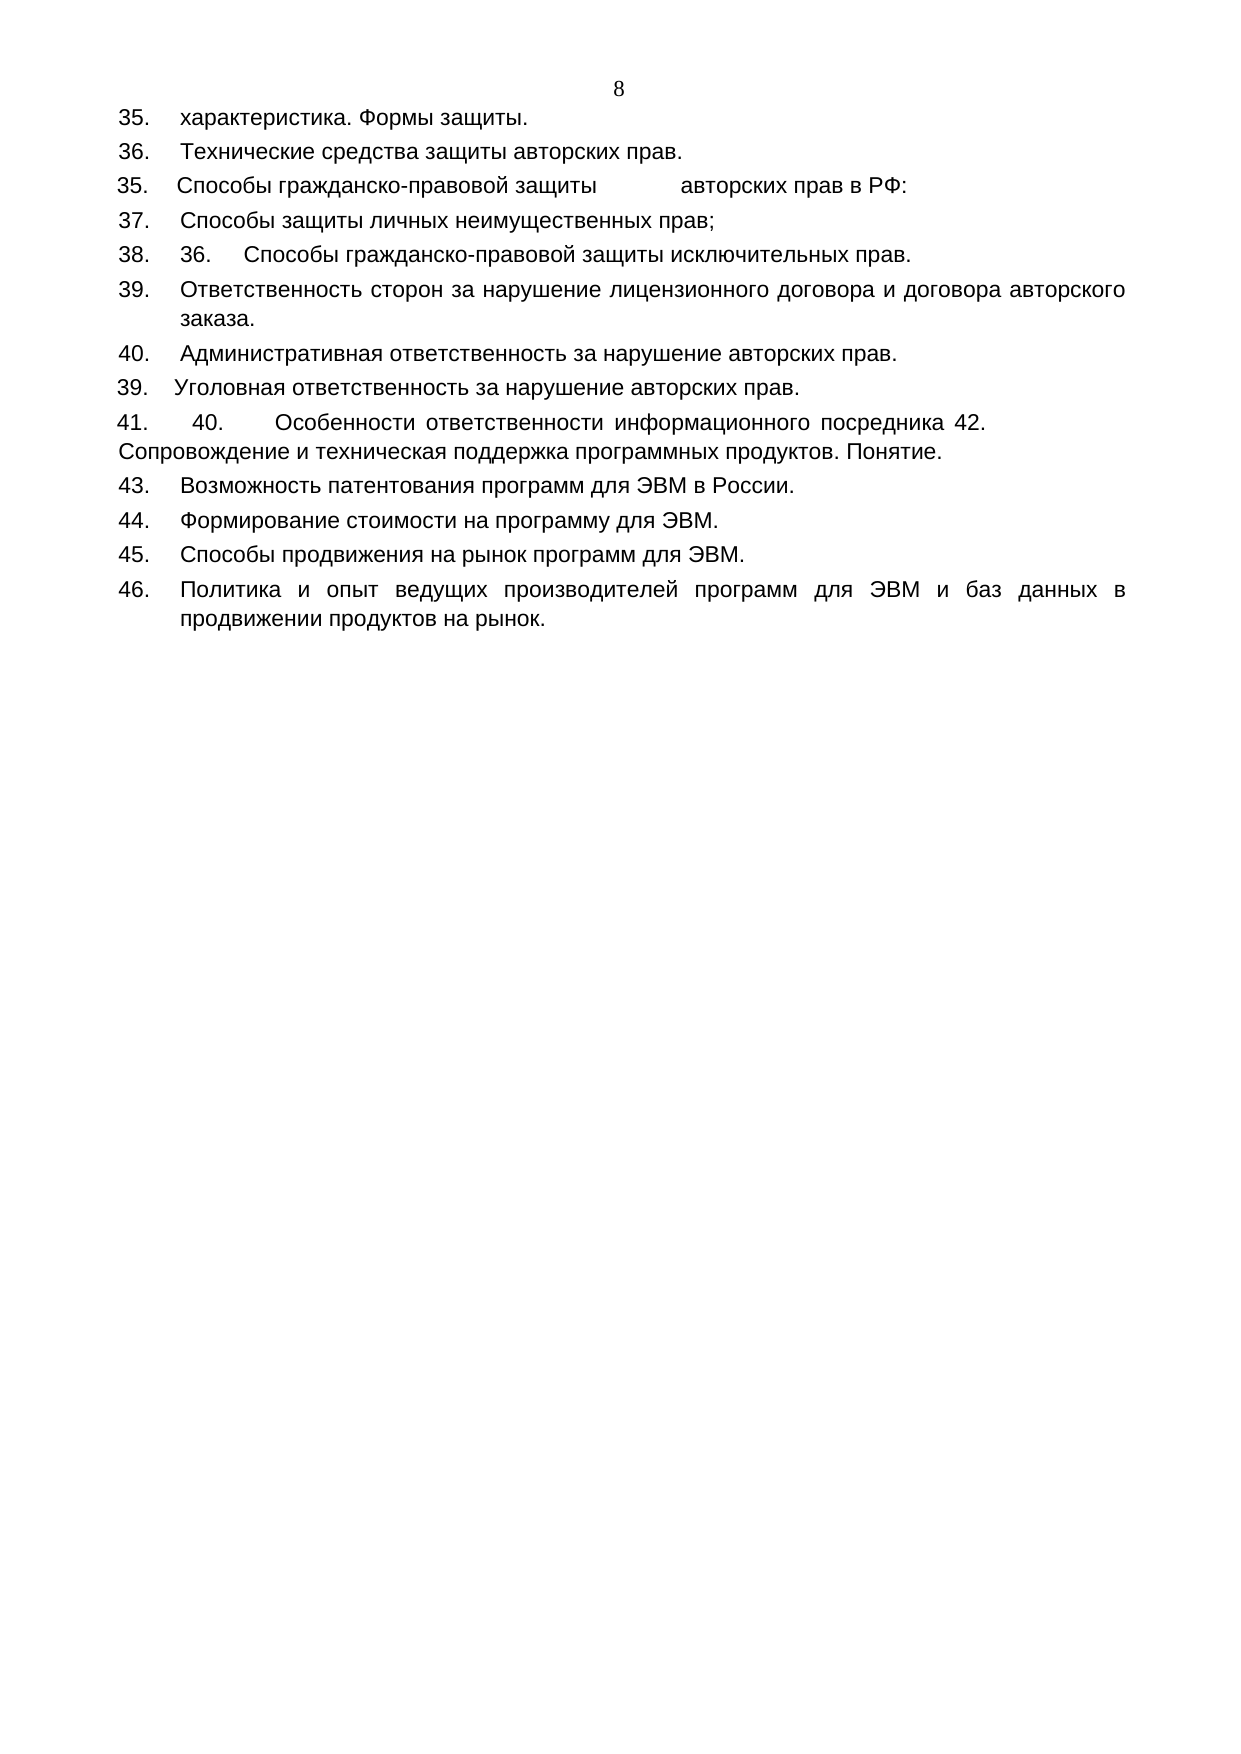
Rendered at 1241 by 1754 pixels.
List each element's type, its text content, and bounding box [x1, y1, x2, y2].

list Политика и опыт ведущих производителей программ для ЭВМ и баз данных в продвижении продуктов на рынок. [118, 576, 1126, 631]
text 41. 40. Особенности ответственности информационного посредника 42. Сопровождение и техническая поддержка программных продуктов. Понятие. [117, 408, 997, 464]
list Формирование стоимости на программу для ЭВМ. [118, 507, 1126, 533]
list Способы продвижения на рынок программ для ЭВМ. [118, 541, 1126, 567]
list 36. Способы гражданско-правовой защиты исключительных прав. [118, 241, 1126, 268]
text 35. Способы гражданско-правовой защиты авторских прав в РФ: [117, 172, 1132, 199]
list Способы защиты личных неимущественных прав; [118, 207, 1126, 233]
list Возможность патентования программ для ЭВМ в России. [118, 472, 1126, 498]
text 39. Уголовная ответственность за нарушение авторских прав. [117, 374, 1132, 400]
list Технические средства защиты авторских прав. [118, 138, 1126, 164]
list Ответственность сторон за нарушение лицензионного договора и договора авторского заказа. [118, 276, 1126, 331]
list Административная ответственность за нарушение авторских прав. [118, 339, 1126, 366]
list характеристика. Формы защиты. [118, 103, 1126, 130]
